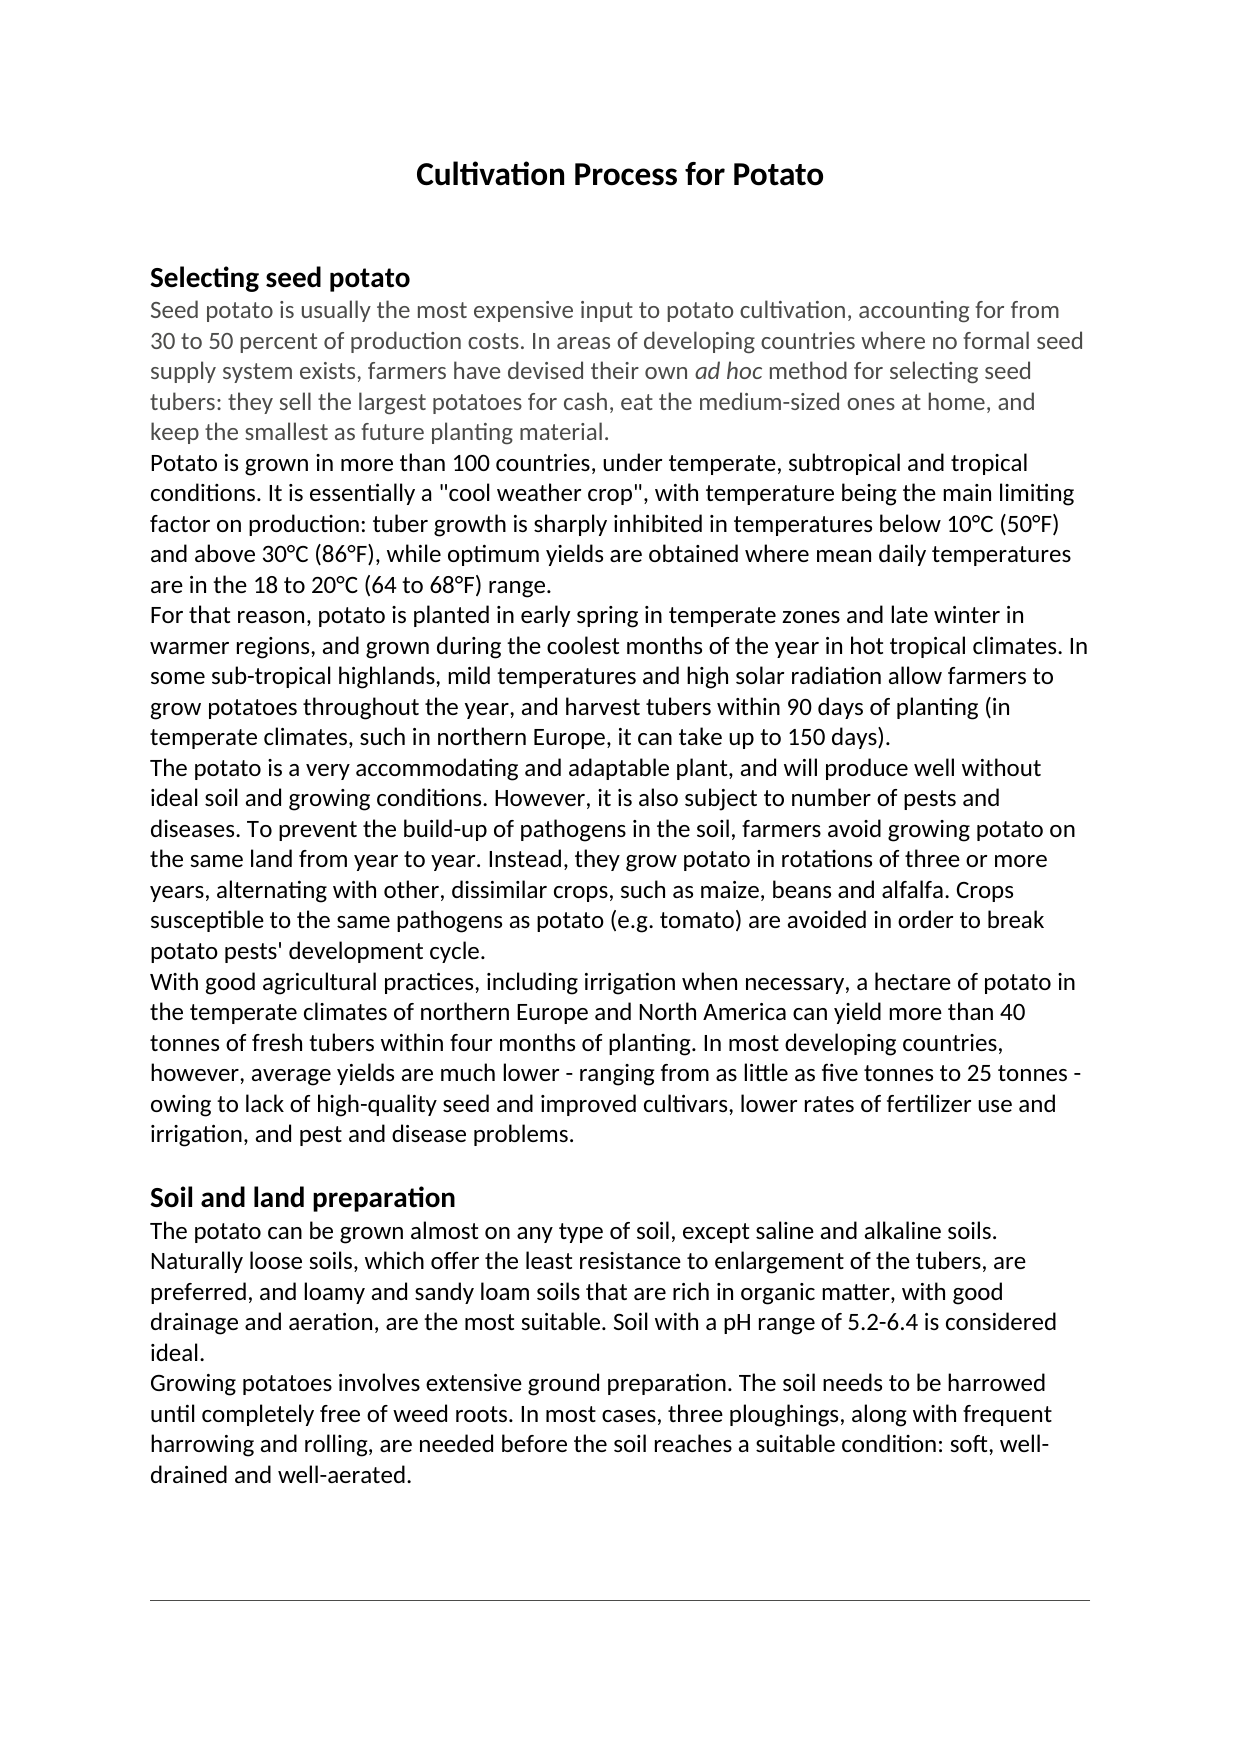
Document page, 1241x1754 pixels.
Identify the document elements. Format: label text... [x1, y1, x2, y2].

text Selecting seed potato [150, 259, 1090, 294]
text Cultivation Process for Potato [150, 150, 1090, 194]
text Seed potato is usually the most expensive input to potato cultivation, accounting for from 30 to 50 percent of production costs. In areas of developing countries where no formal seed supply system exists, farmers have devised their own ad hoc method for selecting seed tubers: they sell the largest potatoes for cash, eat the medium-sized ones at home, and keep the smallest as future planting material. [150, 294, 1090, 447]
text Potato is grown in more than 100 countries, under temperate, subtropical and tropical conditions. It is essentially a "cool weather crop", with temperature being the main limiting factor on production: tuber growth is sharply inhibited in temperatures below 10°C (50°F) and above 30°C (86°F), while optimum yields are obtained where mean daily temperatures are in the 18 to 20°C (64 to 68°F) range. [150, 447, 1090, 599]
text For that reason, potato is planted in early spring in temperate zones and late winter in warmer regions, and grown during the coolest months of the year in hot tropical climates. In some sub-tropical highlands, mild temperatures and high solar radiation allow farmers to grow potatoes throughout the year, and harvest tubers within 90 days of planting (in temperate climates, such in northern Europe, it can take up to 150 days). [150, 599, 1090, 752]
text The potato can be grown almost on any type of soil, except saline and alkaline soils. Naturally loose soils, which offer the least resistance to enlargement of the tubers, are preferred, and loamy and sandy loam soils that are rich in organic matter, with good drainage and aeration, are the most suitable. Soil with a pH range of 5.2-6.4 is considered ideal. [150, 1215, 1090, 1368]
text The potato is a very accommodating and adaptable plant, and will produce well without ideal soil and growing conditions. However, it is also subject to number of pests and diseases. To prevent the build-up of pathogens in the soil, farmers avoid growing potato on the same land from year to year. Instead, they grow potato in rotations of three or more years, alternating with other, dissimilar crops, such as maize, beans and alfalfa. Crops susceptible to the same pathogens as potato (e.g. tomato) are avoided in order to break potato pests' development cycle. [150, 752, 1090, 966]
text Soil and land preparation [150, 1179, 1090, 1215]
text Growing potatoes involves extensive ground preparation. The soil needs to be harrowed until completely free of weed roots. In most cases, three ploughings, along with frequent harrowing and rolling, are needed before the soil reaches a suitable condition: soft, well-drained and well-aerated. [150, 1368, 1090, 1490]
text With good agricultural practices, including irrigation when necessary, a hectare of potato in the temperate climates of northern Europe and North America can yield more than 40 tonnes of fresh tubers within four months of planting. In most developing countries, however, average yields are much lower - ranging from as little as five tonnes to 25 tonnes - owing to lack of high-quality seed and improved cultivars, lower rates of fertilizer use and irrigation, and pest and disease problems. [150, 966, 1090, 1149]
